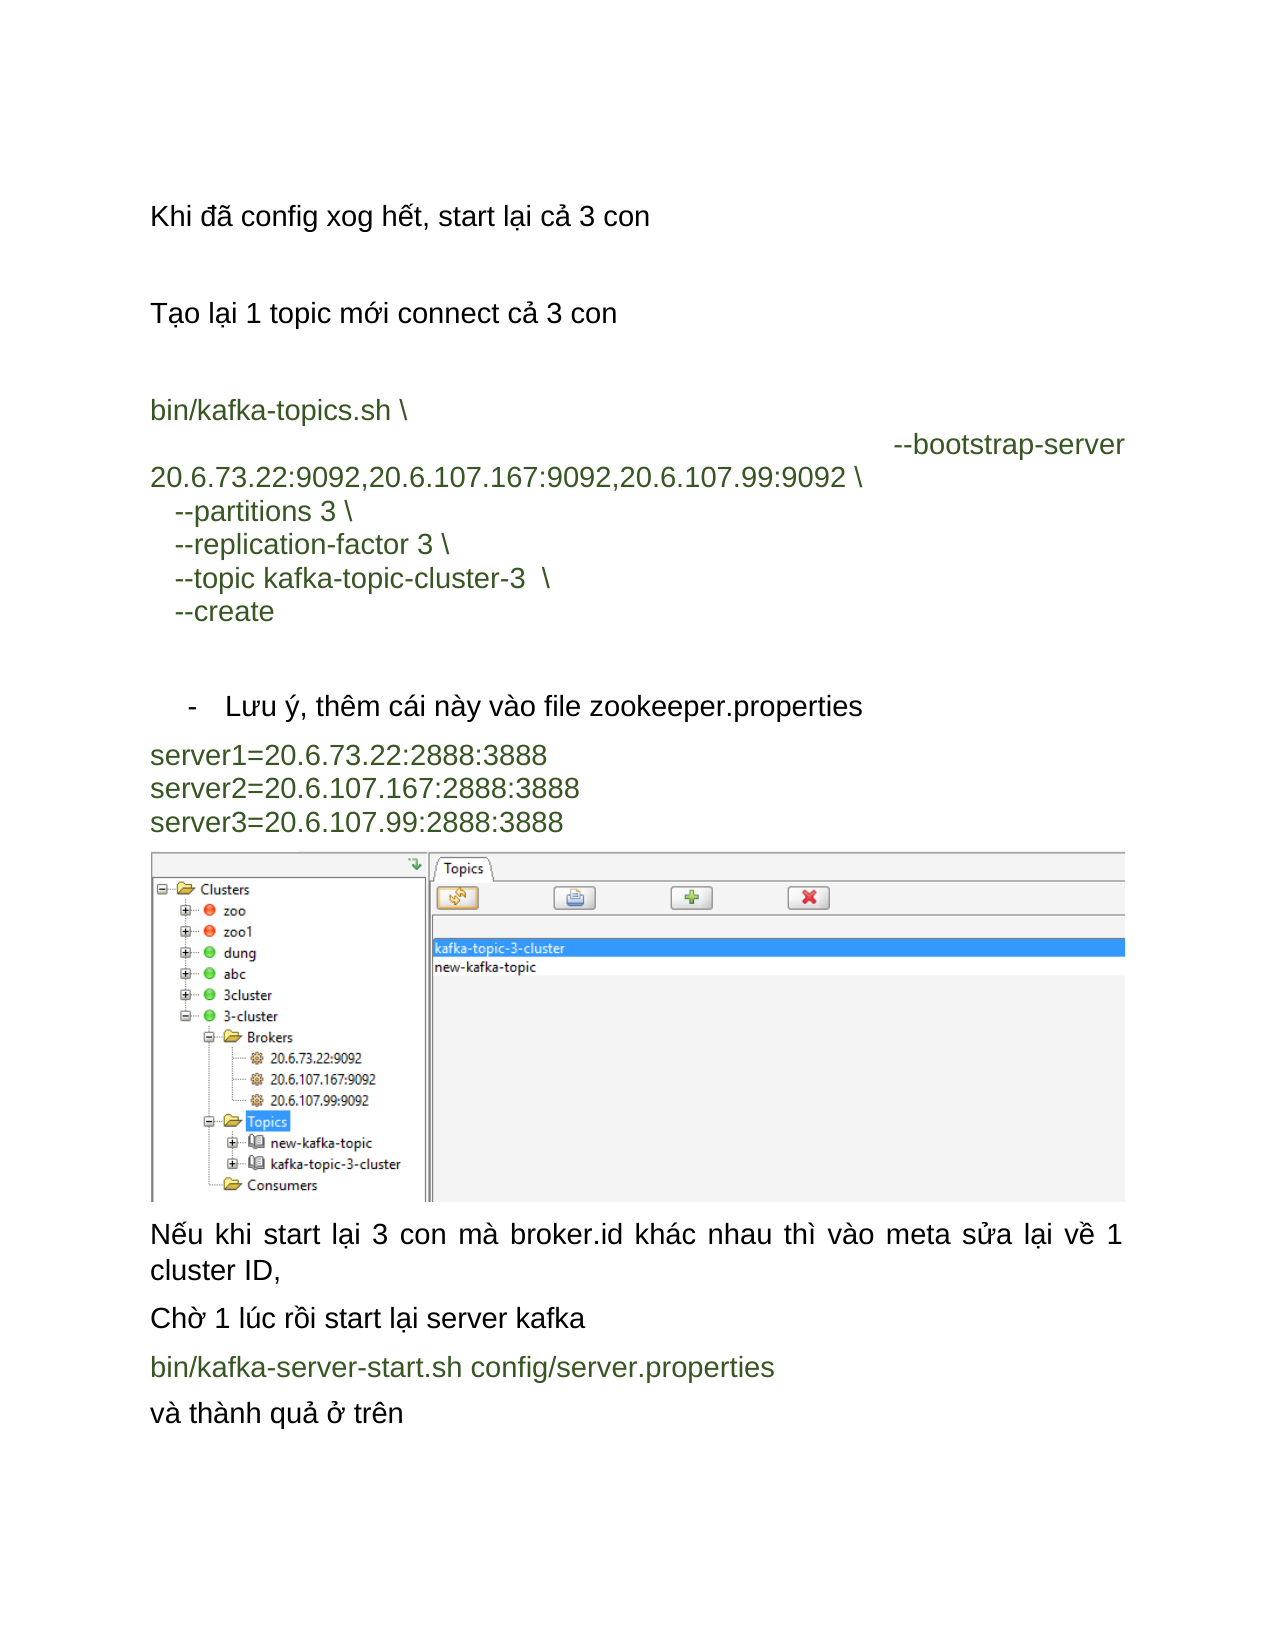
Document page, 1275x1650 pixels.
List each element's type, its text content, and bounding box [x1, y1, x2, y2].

picture [150, 851, 1125, 1202]
text Chờ 1 lúc rồi start lại server kafka [150, 1302, 1125, 1335]
text server1=20.6.73.22:2888:3888 [150, 738, 1125, 771]
text --create [150, 594, 1125, 628]
text Tạo lại 1 topic mới connect cả 3 con [150, 296, 1125, 329]
list Lưu ý, thêm cái này vào file zookeeper.properties [187, 689, 1125, 723]
text server3=20.6.107.99:2888:3888 [150, 805, 1125, 838]
text bin/kafka-server-start.sh config/server.properties [150, 1350, 1125, 1384]
text bin/kafka-topics.sh \ [150, 393, 1125, 427]
text Khi đã config xog hết, start lại cả 3 con [150, 199, 1125, 232]
text Nếu khi start lại 3 con mà broker.id khác nhau thì vào meta sửa lại về 1 cluster ID, [150, 1217, 1125, 1286]
text --topic kafka-topic-cluster-3 \ [150, 561, 1125, 594]
text server2=20.6.107.167:2888:3888 [150, 771, 1125, 805]
text --replication-factor 3 \ [150, 527, 1125, 561]
text --bootstrap-server 20.6.73.22:9092,20.6.107.167:9092,20.6.107.99:9092 \ [150, 427, 1125, 494]
text --partitions 3 \ [150, 494, 1125, 527]
text và thành quả ở trên [150, 1396, 1125, 1430]
